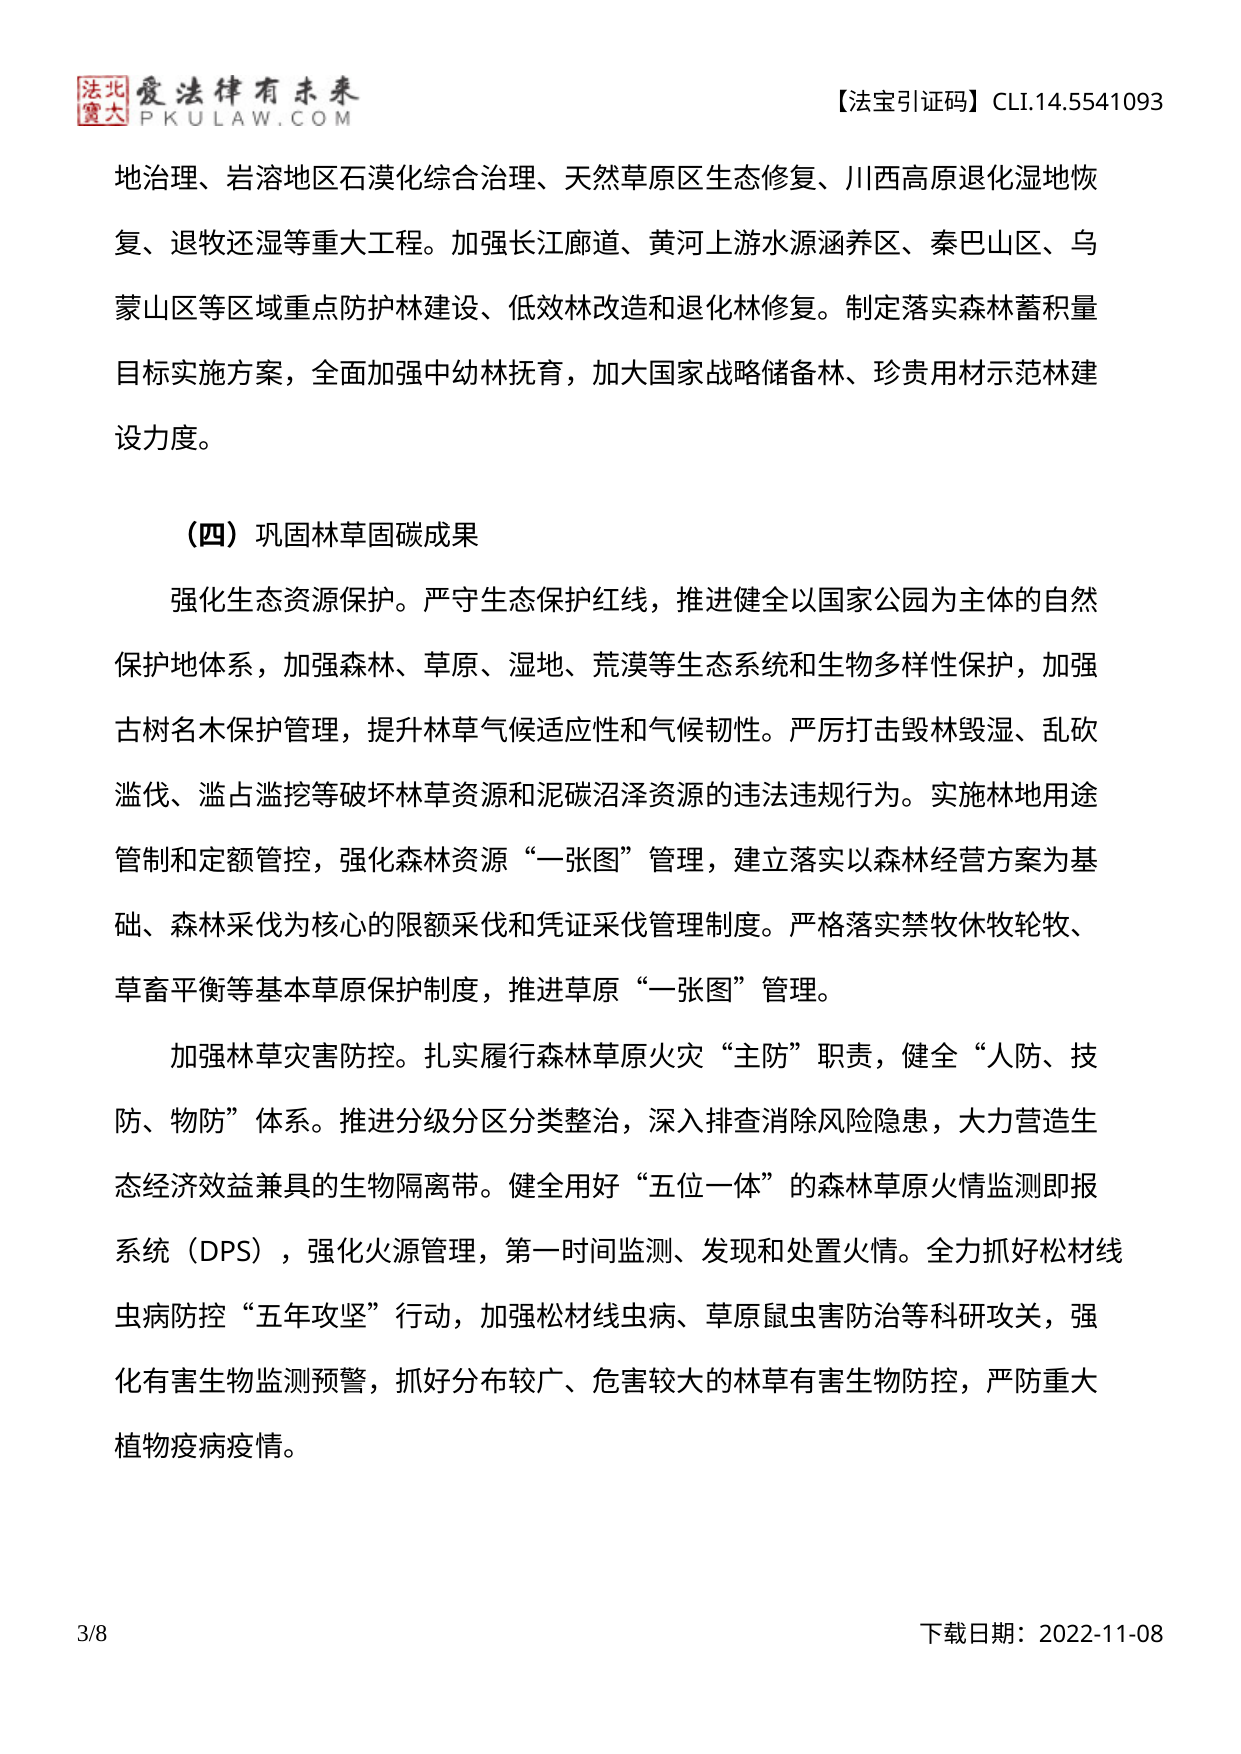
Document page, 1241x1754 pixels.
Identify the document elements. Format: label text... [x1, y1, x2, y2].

picture [76, 75, 361, 126]
text （四）巩固林草固碳成果 强化生态资源保护。严守生态保护红线，推进健全以国家公园为主体的自然保护地体系，加强森林、草原、湿地、荒漠等生态系统和生物多样性保护，加强古树名木保护管理，提升林草气候适应性和气候韧性。严厉打击毁林毁湿、乱砍滥伐、滥占滥挖等破坏林草资源和泥碳沼泽资源的违法违规行为。实施林地用途管制和定额管控，强化森林资源“一张图”管理，建立落实以森林经营方案为基础、森林采伐为核心的限额采伐和凭证采伐管理制度。严格落实禁牧休牧轮牧、草畜平衡等基本草原保护制度，推进草原“一张图”管理。 加强林草灾害防控。扎实履行森林草原火灾“主防”职责，健全“人防、技防、物防”体系。推进分级分区分类整治，深入排查消除风险隐患，大力营造生态经济效益兼具的生物隔离带。健全用好“五位一体”的森林草原火情监测即报系统（DPS），强化火源管理，第一时间监测、发现和处置火情。全力抓好松材线虫病防控“五年攻坚”行动，加强松材线虫病、草原鼠虫害防治等科研攻关，强化有害生物监测预警，抓好分布较广、危害较大的林草有害生物防控，严防重大植物疫病疫情。 [114, 512, 1126, 1465]
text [114, 156, 1126, 457]
